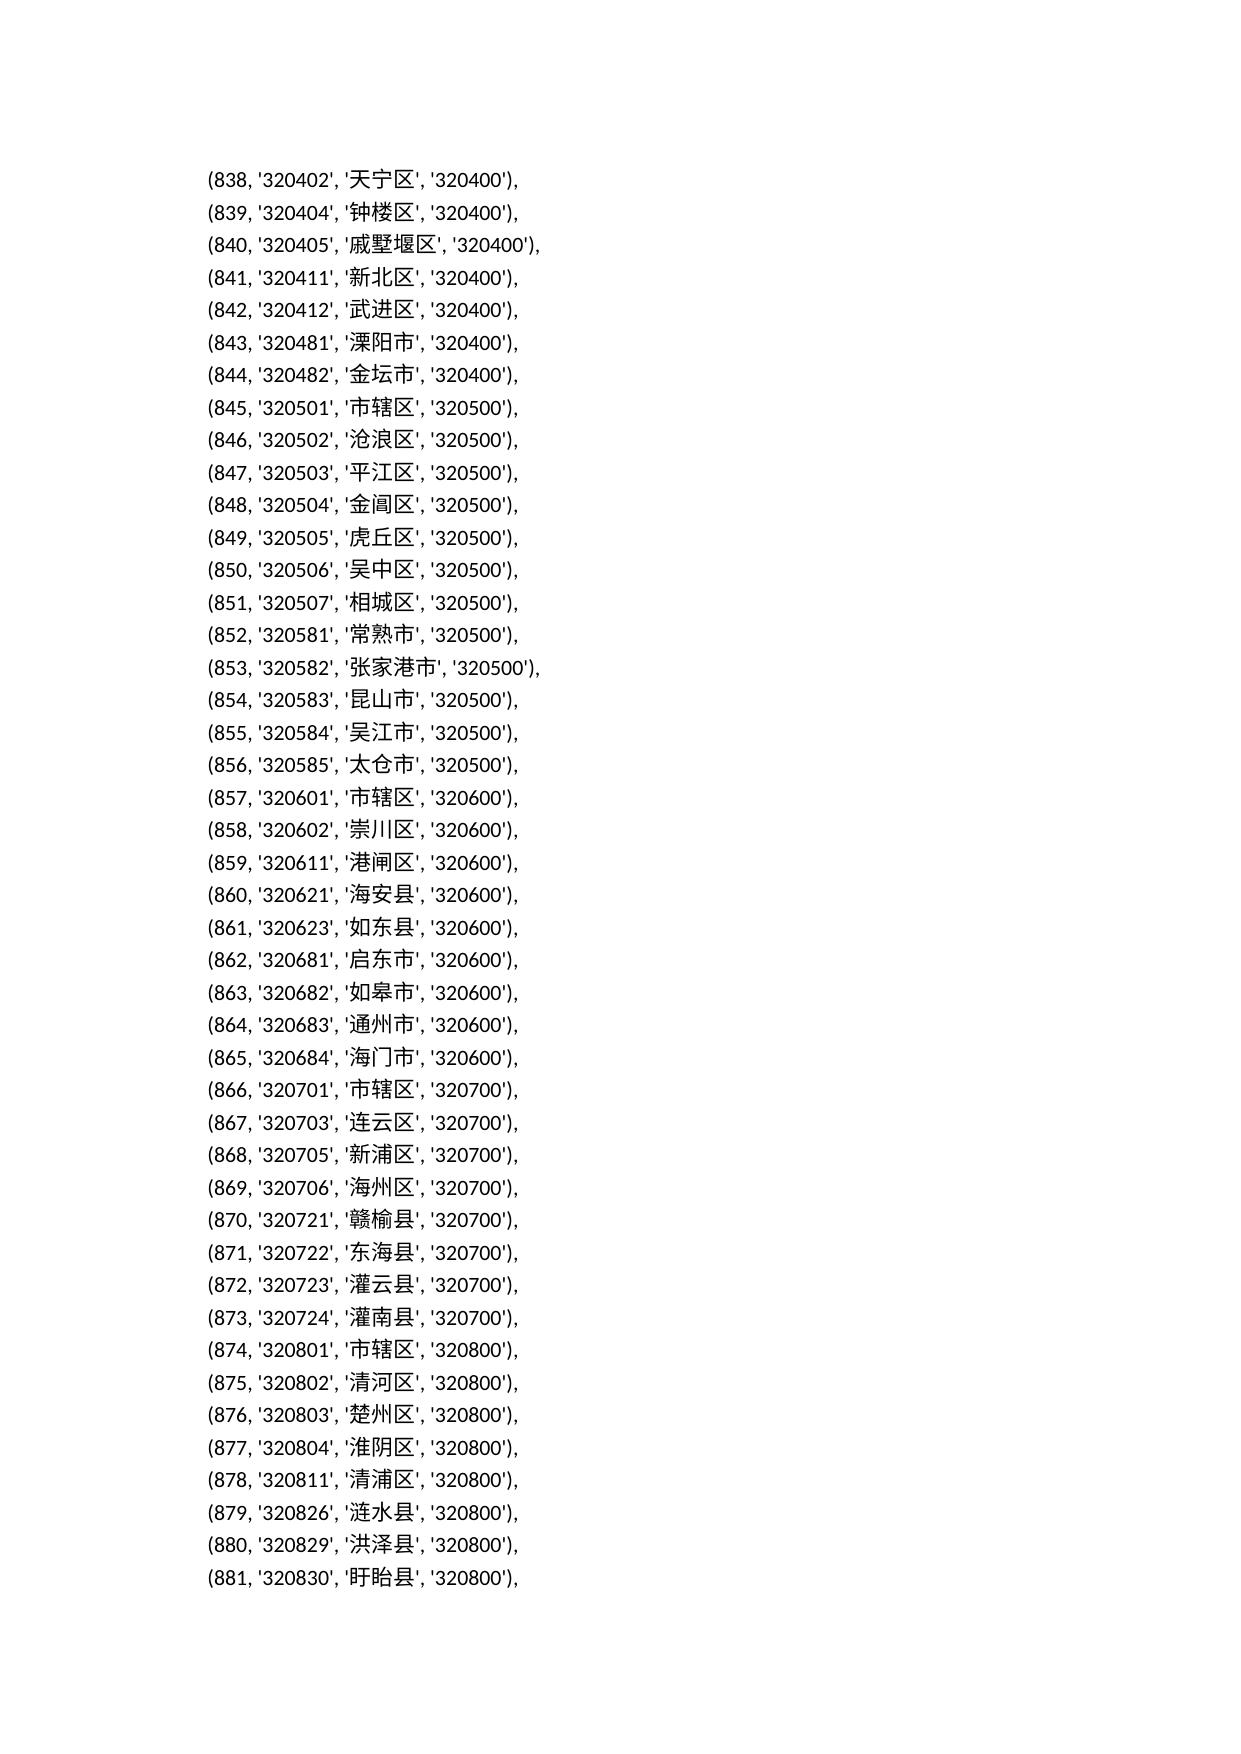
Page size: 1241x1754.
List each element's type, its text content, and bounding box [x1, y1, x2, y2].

text (875, '320802', '清河区', '320800'), [187, 1364, 1053, 1397]
text (863, '320682', '如皋市', '320600'), [187, 974, 1053, 1007]
text (864, '320683', '通州市', '320600'), [187, 1007, 1053, 1039]
text (859, '320611', '港闸区', '320600'), [187, 844, 1053, 877]
text (842, '320412', '武进区', '320400'), [187, 292, 1053, 324]
text (841, '320411', '新北区', '320400'), [187, 259, 1053, 292]
text (870, '320721', '赣榆县', '320700'), [187, 1202, 1053, 1234]
text (877, '320804', '淮阴区', '320800'), [187, 1429, 1053, 1462]
text (874, '320801', '市辖区', '320800'), [187, 1332, 1053, 1364]
text (849, '320505', '虎丘区', '320500'), [187, 519, 1053, 552]
text (844, '320482', '金坛市', '320400'), [187, 357, 1053, 389]
text (847, '320503', '平江区', '320500'), [187, 454, 1053, 487]
text (871, '320722', '东海县', '320700'), [187, 1234, 1053, 1267]
text (879, '320826', '涟水县', '320800'), [187, 1494, 1053, 1527]
text (840, '320405', '戚墅堰区', '320400'), [187, 227, 1053, 259]
text (848, '320504', '金阊区', '320500'), [187, 487, 1053, 519]
text (861, '320623', '如东县', '320600'), [187, 909, 1053, 942]
text (856, '320585', '太仓市', '320500'), [187, 747, 1053, 779]
text (876, '320803', '楚州区', '320800'), [187, 1397, 1053, 1429]
text (878, '320811', '清浦区', '320800'), [187, 1462, 1053, 1494]
text (853, '320582', '张家港市', '320500'), [187, 649, 1053, 682]
text (838, '320402', '天宁区', '320400'), [187, 162, 1053, 194]
text (839, '320404', '钟楼区', '320400'), [187, 194, 1053, 227]
text (862, '320681', '启东市', '320600'), [187, 942, 1053, 974]
text (867, '320703', '连云区', '320700'), [187, 1104, 1053, 1137]
text (866, '320701', '市辖区', '320700'), [187, 1072, 1053, 1104]
text (855, '320584', '吴江市', '320500'), [187, 714, 1053, 747]
text (869, '320706', '海州区', '320700'), [187, 1169, 1053, 1202]
text (860, '320621', '海安县', '320600'), [187, 877, 1053, 909]
text (880, '320829', '洪泽县', '320800'), [187, 1527, 1053, 1559]
text (846, '320502', '沧浪区', '320500'), [187, 422, 1053, 454]
text (854, '320583', '昆山市', '320500'), [187, 682, 1053, 714]
text (872, '320723', '灌云县', '320700'), [187, 1267, 1053, 1299]
text (845, '320501', '市辖区', '320500'), [187, 389, 1053, 422]
text (868, '320705', '新浦区', '320700'), [187, 1137, 1053, 1169]
text (865, '320684', '海门市', '320600'), [187, 1039, 1053, 1072]
text (873, '320724', '灌南县', '320700'), [187, 1299, 1053, 1332]
text (852, '320581', '常熟市', '320500'), [187, 617, 1053, 649]
text (851, '320507', '相城区', '320500'), [187, 584, 1053, 617]
text (843, '320481', '溧阳市', '320400'), [187, 324, 1053, 357]
text (850, '320506', '吴中区', '320500'), [187, 552, 1053, 584]
text (881, '320830', '盱眙县', '320800'), [187, 1559, 1053, 1592]
text (857, '320601', '市辖区', '320600'), [187, 779, 1053, 812]
text (858, '320602', '崇川区', '320600'), [187, 812, 1053, 844]
